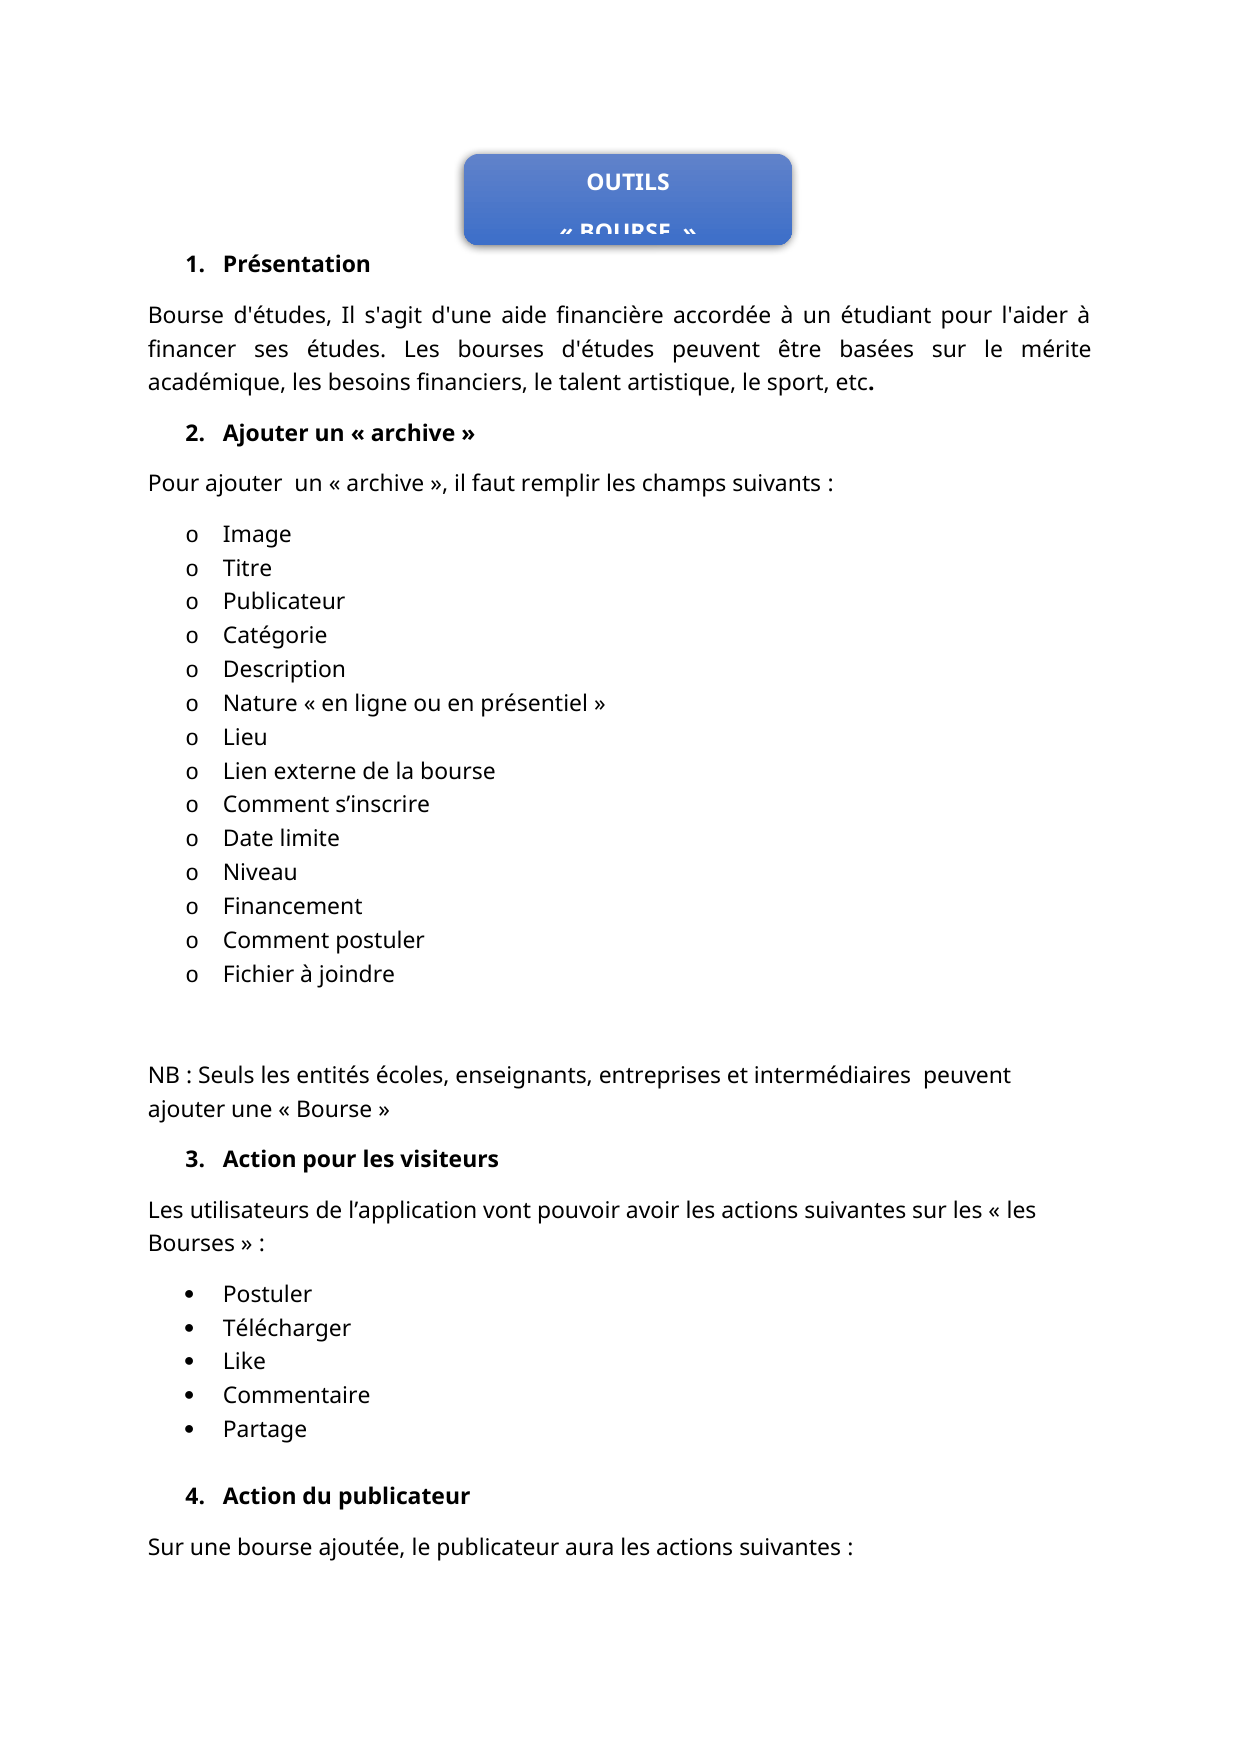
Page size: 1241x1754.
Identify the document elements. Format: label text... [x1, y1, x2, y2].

list Comment s’inscrire [185, 788, 1093, 820]
list Présentation [185, 248, 1093, 280]
list Financement [185, 890, 1093, 921]
list Catégorie [185, 619, 1093, 651]
list Télécharger [185, 1312, 1093, 1343]
list Like [185, 1345, 1093, 1377]
list Ajouter un « archive » [185, 417, 1093, 448]
list Comment postuler [185, 924, 1093, 955]
list Action du publicateur [185, 1480, 1093, 1512]
list Niveau [185, 856, 1093, 887]
list Nature « en ligne ou en présentiel » [185, 687, 1093, 718]
list Lien externe de la bourse [185, 754, 1093, 786]
list Date limite [185, 822, 1093, 854]
list Commentaire [185, 1379, 1093, 1410]
text Bourse d'études, Il s'agit d'une aide financière accordée à un étudiant pour l'aider à financer ses études. Les bourses d'études peuvent être basées sur le mérite académique, les besoins financiers, le talent artistique, le sport, etc. [148, 299, 1093, 398]
text Les utilisateurs de l’application vont pouvoir avoir les actions suivantes sur les « les Bourses » : [148, 1194, 1093, 1259]
list Partage [185, 1413, 1093, 1444]
list Publicateur [185, 585, 1093, 617]
list Postuler [185, 1278, 1093, 1309]
text NB : Seuls les entités écoles, enseignants, entreprises et intermédiaires peuvent ajouter une « Bourse » [148, 1059, 1093, 1124]
list Action pour les visiteurs [185, 1143, 1093, 1174]
list Lieu [185, 721, 1093, 752]
list Description [185, 653, 1093, 684]
text Pour ajouter un « archive », il faut remplir les champs suivants : [148, 467, 1093, 498]
list Fichier à joindre [185, 958, 1093, 989]
list Image [185, 518, 1093, 549]
text Sur une bourse ajoutée, le publicateur aura les actions suivantes : [148, 1531, 1093, 1562]
list Titre [185, 551, 1093, 583]
